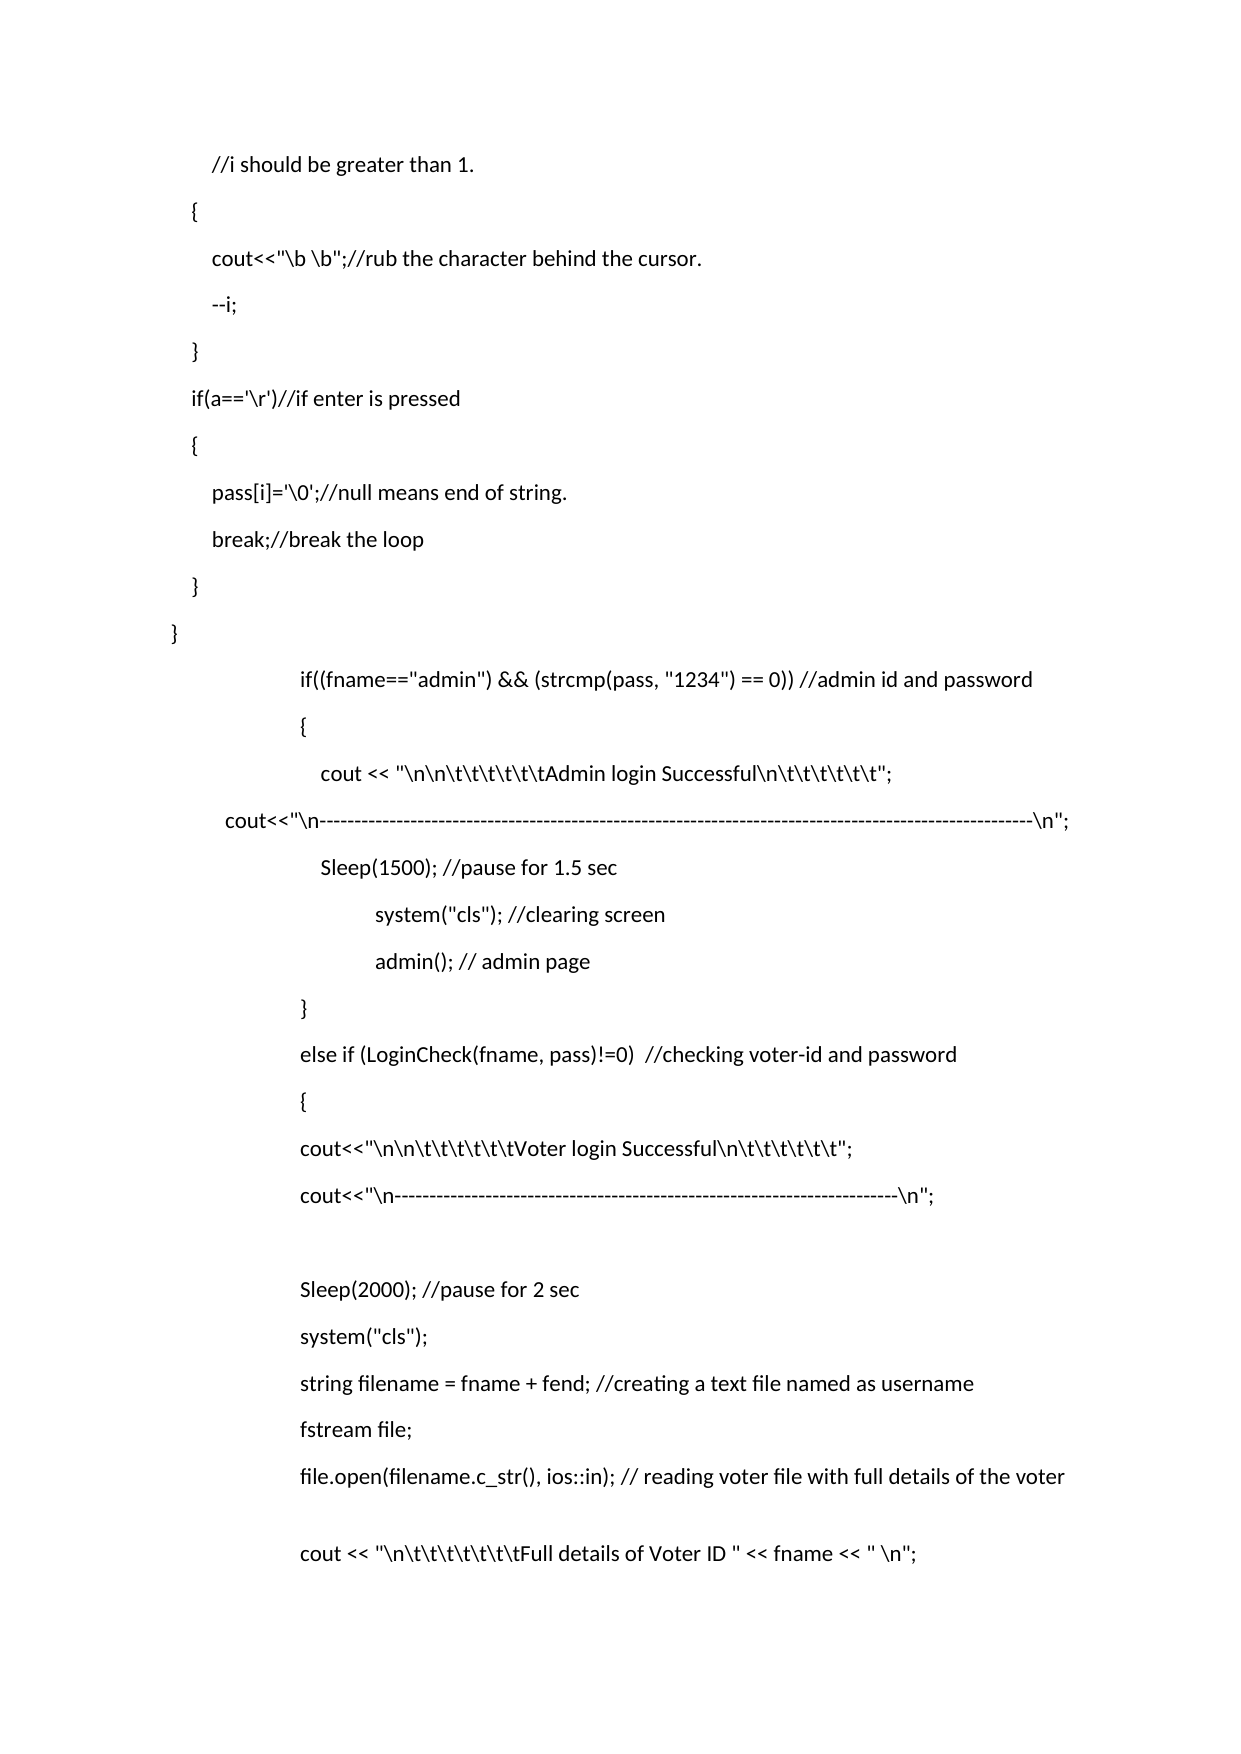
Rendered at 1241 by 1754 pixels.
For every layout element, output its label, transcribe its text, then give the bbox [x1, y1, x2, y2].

text admin(); // admin page [150, 947, 1090, 975]
text system("cls"); [150, 1322, 1090, 1350]
text break;//break the loop [150, 525, 1090, 553]
text } [150, 994, 1090, 1022]
text { [150, 712, 1090, 741]
text cout<<"\n\n\t\t\t\t\t\tVoter login Successful\n\t\t\t\t\t\t"; [150, 1134, 1090, 1162]
text //i should be greater than 1. [150, 150, 1090, 178]
text cout<<"\n------------------------------------------------------------------------------------------------------\n"; [150, 806, 1090, 834]
text cout<<"\b \b";//rub the character behind the cursor. [150, 244, 1090, 272]
text if((fname=="admin") && (strcmp(pass, "1234") == 0)) //admin id and password [150, 666, 1090, 694]
text Sleep(1500); //pause for 1.5 sec [150, 853, 1090, 881]
text system("cls"); //clearing screen [150, 900, 1090, 928]
text fstream file; [150, 1416, 1090, 1444]
text Sleep(2000); //pause for 2 sec [150, 1275, 1090, 1303]
text { [150, 1087, 1090, 1116]
text --i; [150, 291, 1090, 319]
text { [150, 431, 1090, 459]
text pass[i]='\0';//null means end of string. [150, 478, 1090, 506]
text cout << "\n\n\t\t\t\t\t\tAdmin login Successful\n\t\t\t\t\t\t"; [150, 759, 1090, 787]
text if(a=='\r')//if enter is pressed [150, 384, 1090, 412]
text cout << "\n\t\t\t\t\t\t\tFull details of Voter ID " << fname << " \n"; [150, 1539, 1090, 1568]
text } [150, 619, 1090, 647]
text cout<<"\n------------------------------------------------------------------------\n"; [150, 1181, 1090, 1209]
text } [150, 337, 1090, 366]
text string filename = fname + fend; //creating a text file named as username [150, 1369, 1090, 1397]
text } [150, 572, 1090, 600]
text { [150, 197, 1090, 225]
text else if (LoginCheck(fname, pass)!=0) //checking voter-id and password [150, 1041, 1090, 1069]
text file.open(filename.c_str(), ios::in); // reading voter file with full details of the voter [150, 1462, 1090, 1521]
